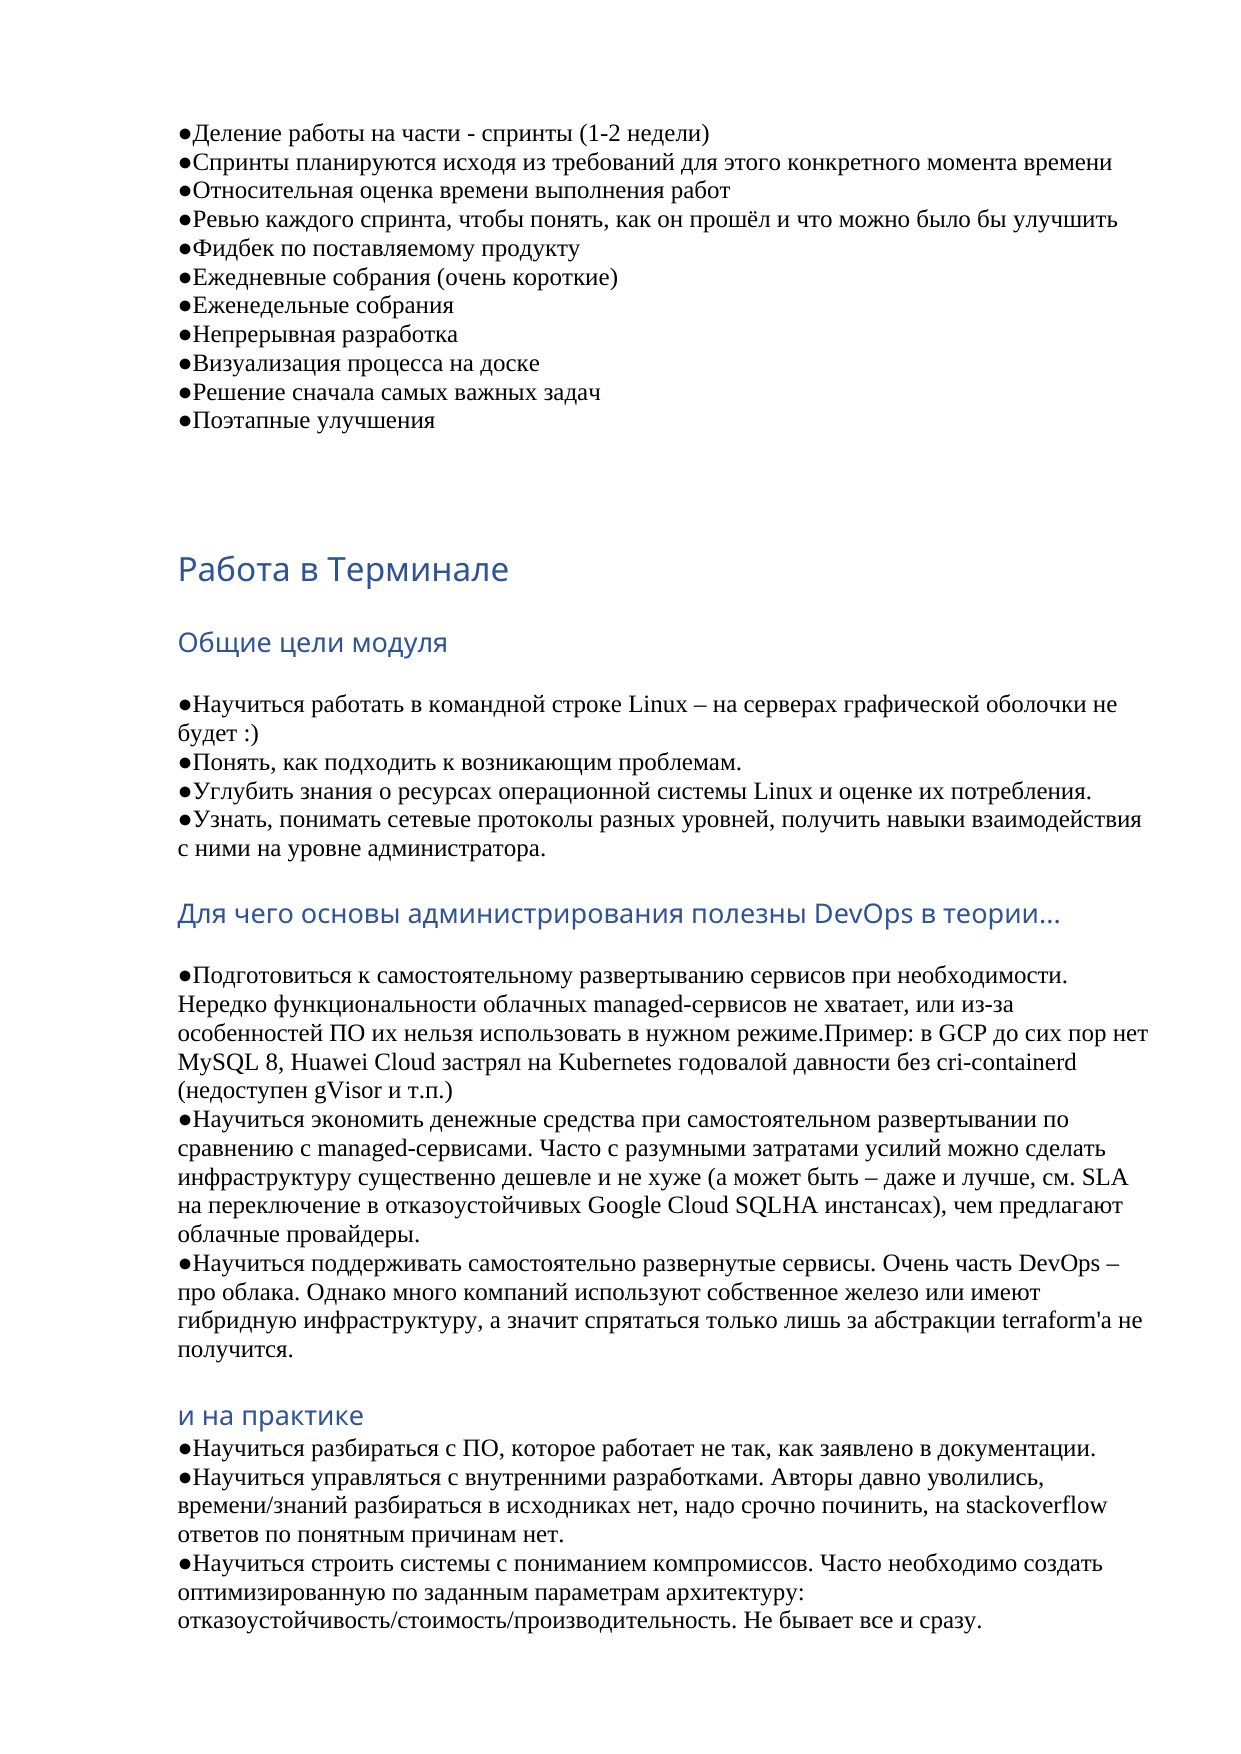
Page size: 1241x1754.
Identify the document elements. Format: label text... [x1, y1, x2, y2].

subtitle Для чего основы администрирования полезны DevOps в теории... [177, 895, 1152, 932]
text ●Узнать, понимать сетевые протоколы разных уровней, получить навыки взаимодействия с ними на уровне администратора. [177, 804, 1152, 862]
text ●Непрерывная разработка [177, 319, 1152, 348]
subtitle и на практике [177, 1396, 1152, 1433]
text ●Научиться поддерживать самостоятельно развернутые сервисы. Очень часть DevOps – про облака. Однако много компаний используют собственное железо или имеют гибридную инфраструктуру, а значит спрятаться только лишь за абстракции terraform'а не получится. [177, 1248, 1152, 1363]
text ●Относительная оценка времени выполнения работ [177, 176, 1152, 204]
text ●Углубить знания о ресурсах операционной системы Linux и оценке их потребления. [177, 776, 1152, 804]
text ●Еженедельные собрания [177, 291, 1152, 319]
text ●Подготовиться к самостоятельному развертыванию сервисов при необходимости. Нередко функциональности облачных managed-сервисов не хватает, или из-за особенностей ПО их нельзя использовать в нужном режиме.Пример: в GCP до сих пор нет MySQL 8, Huawei Cloud застрял на Kubernetes годовалой давности без cri-containerd (недоступен gVisor и т.п.) [177, 961, 1152, 1104]
text ●Понять, как подходить к возникающим проблемам. [177, 747, 1152, 776]
subtitle Работа в Терминале [177, 546, 1152, 591]
text ●Деление работы на части - спринты (1-2 недели) [177, 118, 1152, 147]
text ●Ревью каждого спринта, чтобы понять, как он прошёл и что можно было бы улучшить [177, 204, 1152, 233]
text ●Фидбек по поставляемому продукту [177, 233, 1152, 262]
text ●Ежедневные собрания (очень короткие) [177, 262, 1152, 291]
text ●Научиться работать в командной строке Linux – на серверах графической оболочки не будет :) [177, 689, 1152, 747]
text ●Научиться строить системы с пониманием компромиссов. Часто необходимо создать оптимизированную по заданным параметрам архитектуру: отказоустойчивость/стоимость/производительность. Не бывает все и сразу. [177, 1548, 1152, 1634]
text ●Поэтапные улучшения [177, 406, 1152, 434]
text ●Визуализация процесса на доске [177, 348, 1152, 377]
text ●Решение сначала самых важных задач [177, 377, 1152, 406]
text ●Спринты планируются исходя из требований для этого конкретного момента времени [177, 147, 1152, 176]
text ●Научиться экономить денежные средства при самостоятельном развертывании по сравнению с managed-сервисами. Часто с разумными затратами усилий можно сделать инфраструктуру существенно дешевле и не хуже (а может быть – даже и лучше, см. SLA на переключение в отказоустойчивых Google Cloud SQLHA инстансах), чем предлагают облачные провайдеры. [177, 1104, 1152, 1248]
text ●Научиться управляться с внутренними разработками. Авторы давно уволились, времени/знаний разбираться в исходниках нет, надо срочно починить, на stackoverflow ответов по понятным причинам нет. [177, 1462, 1152, 1548]
subtitle Общие цели модуля [177, 624, 1152, 661]
text ●Научиться разбираться с ПО, которое работает не так, как заявлено в документации. [177, 1433, 1152, 1462]
